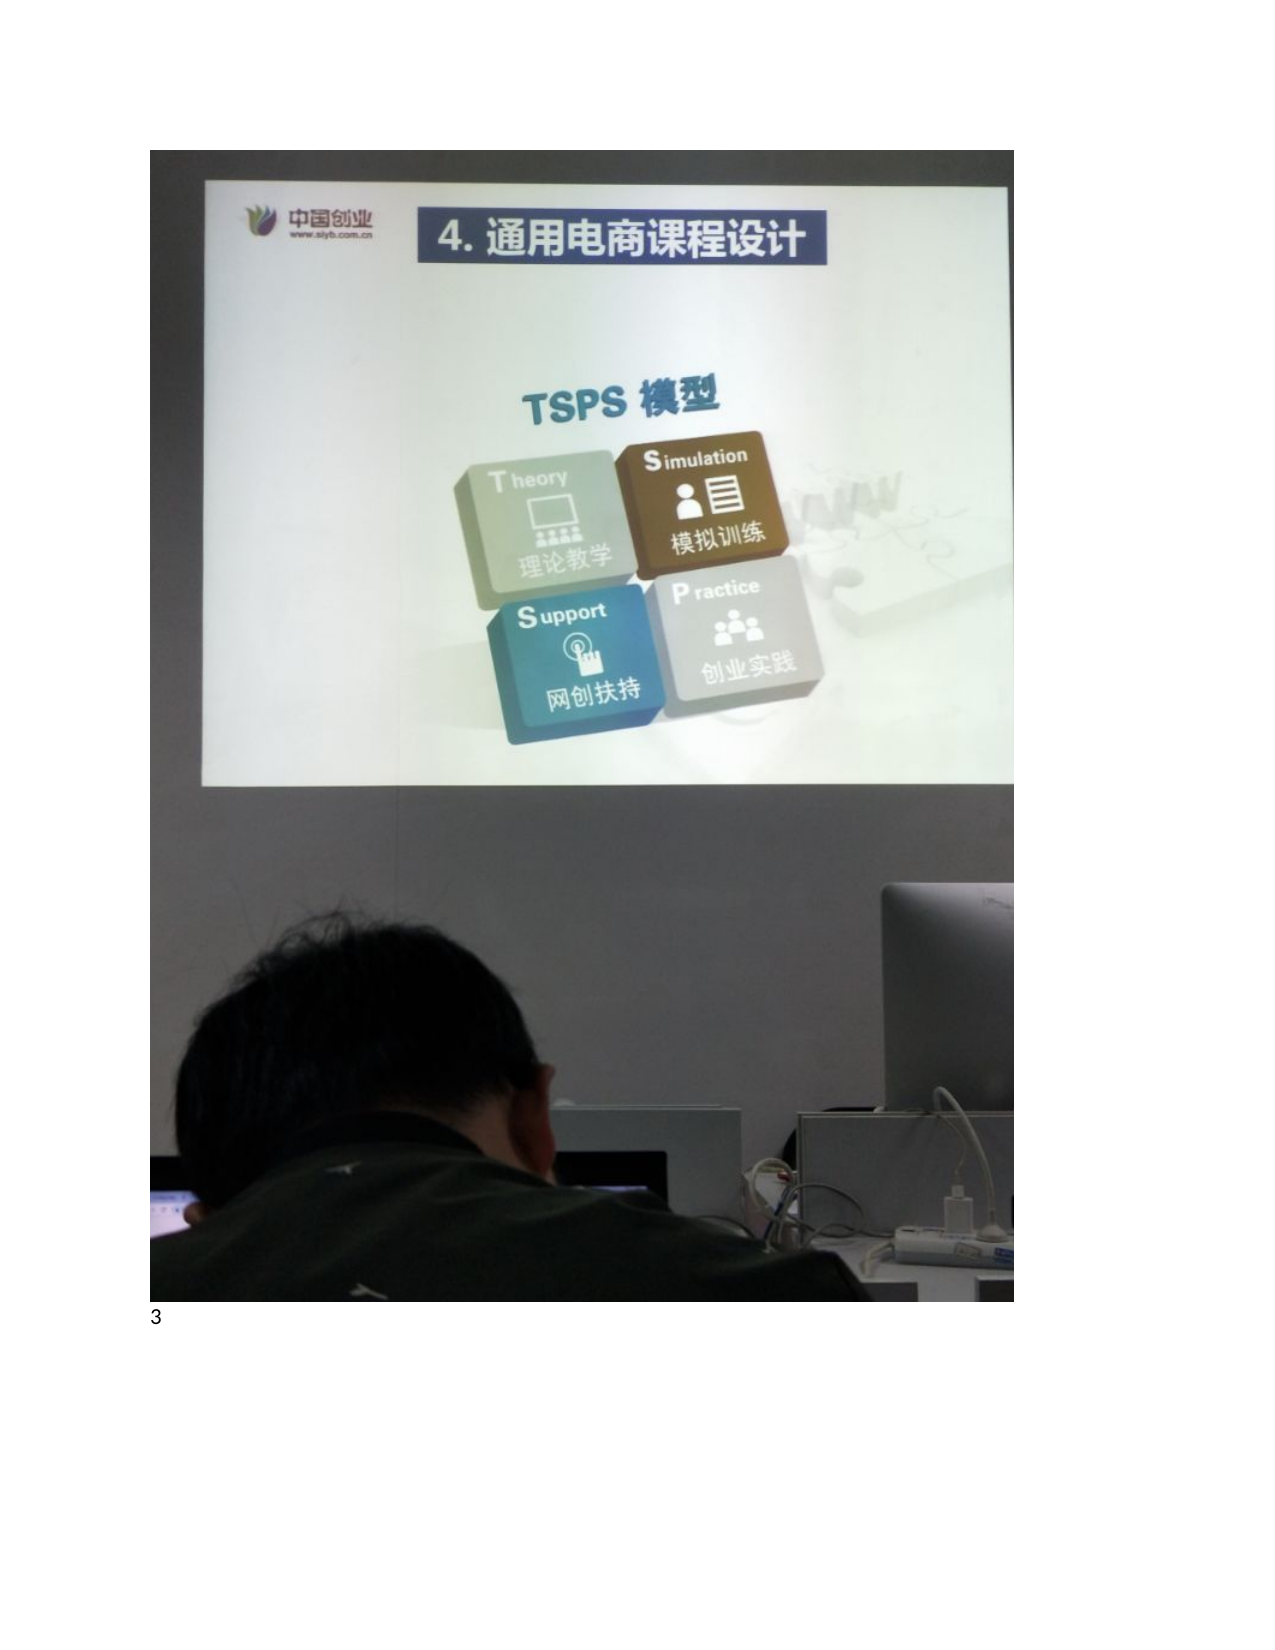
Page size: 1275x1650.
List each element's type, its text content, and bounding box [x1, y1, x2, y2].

picture [150, 150, 1014, 1302]
text 3 [150, 1302, 1125, 1330]
